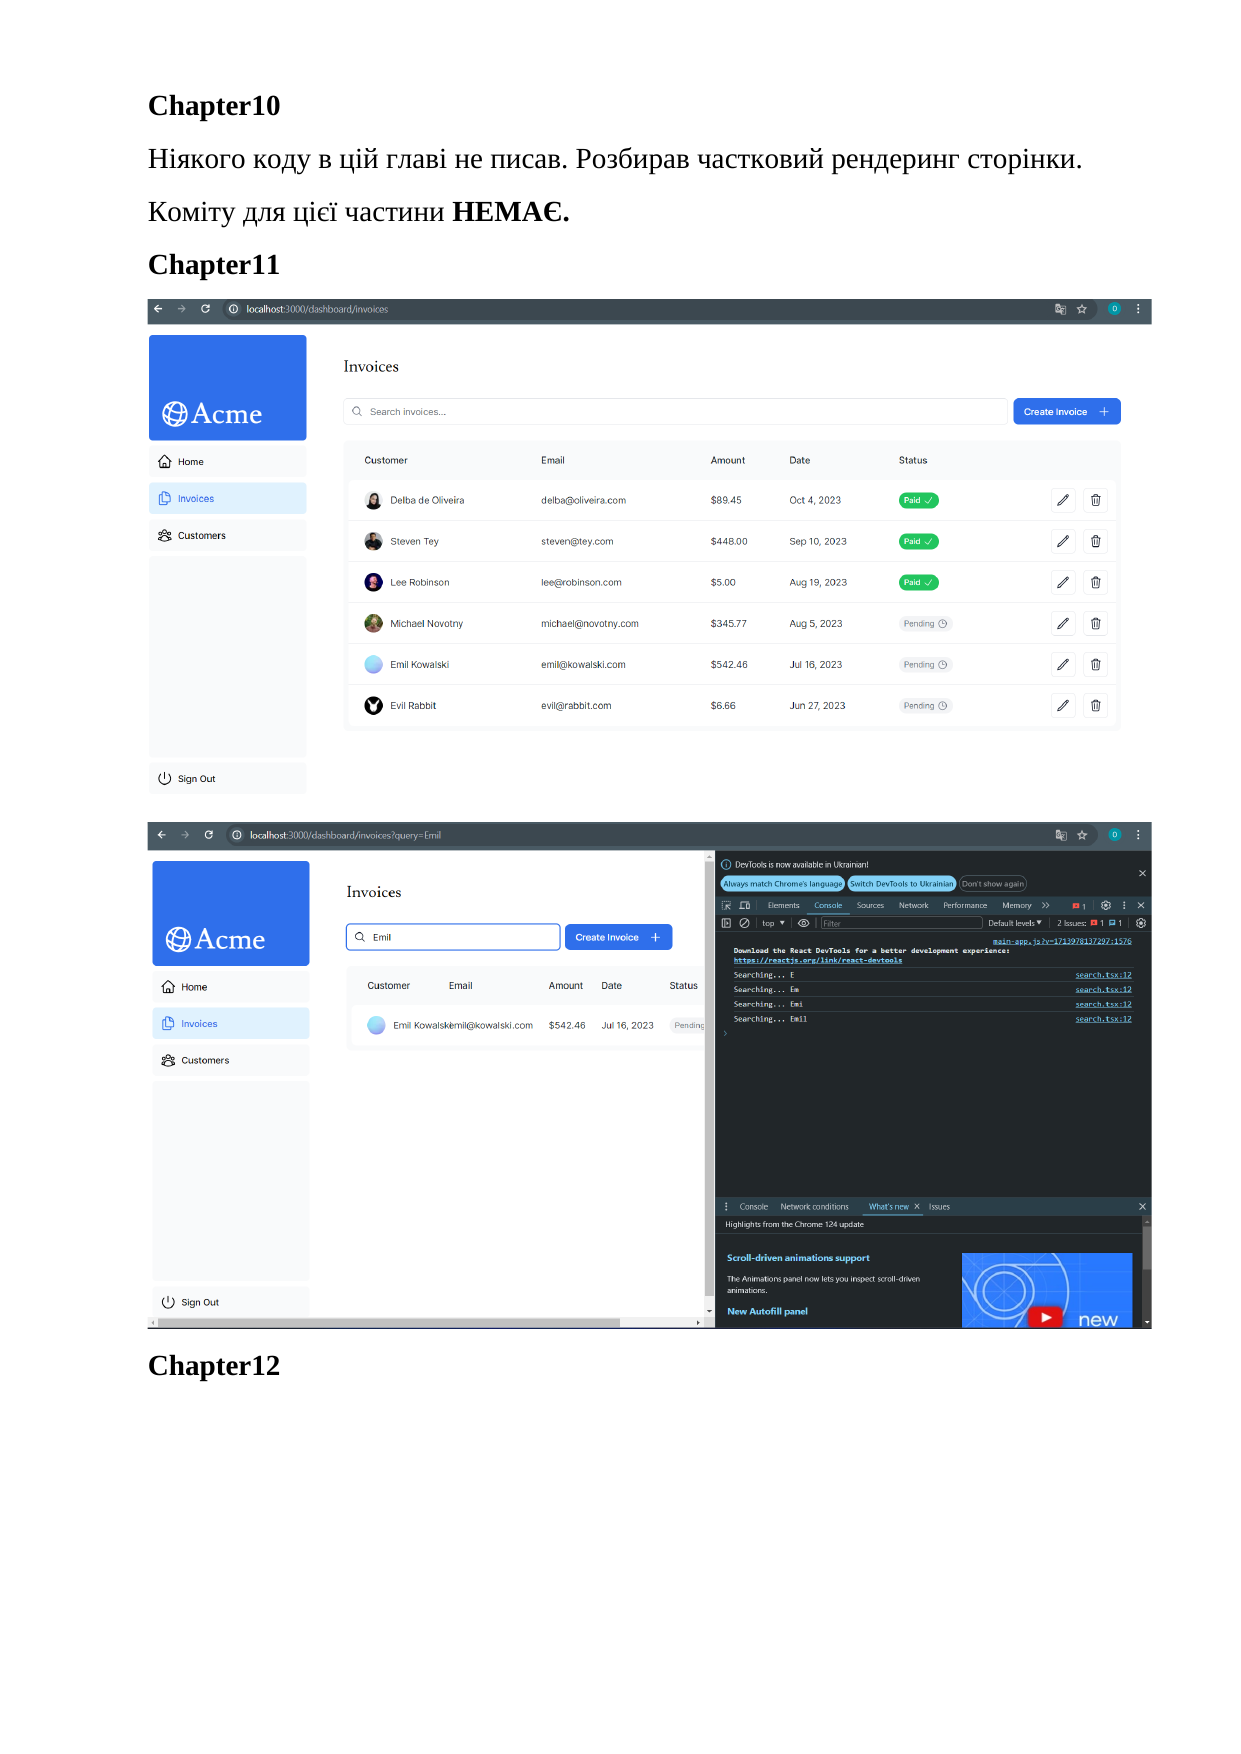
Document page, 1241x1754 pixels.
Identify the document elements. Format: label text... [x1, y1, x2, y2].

picture [147, 299, 1152, 804]
text Chapter10 [148, 88, 1152, 122]
text Коміту для цієї частини НЕМАЄ. [148, 194, 1152, 228]
text Chapter11 [148, 247, 1152, 281]
picture [147, 822, 1152, 1329]
text Ніякого коду в цій главі не писав. Розбирав частковий рендеринг сторінки. [148, 141, 1152, 175]
text Chapter12 [148, 1348, 1152, 1381]
